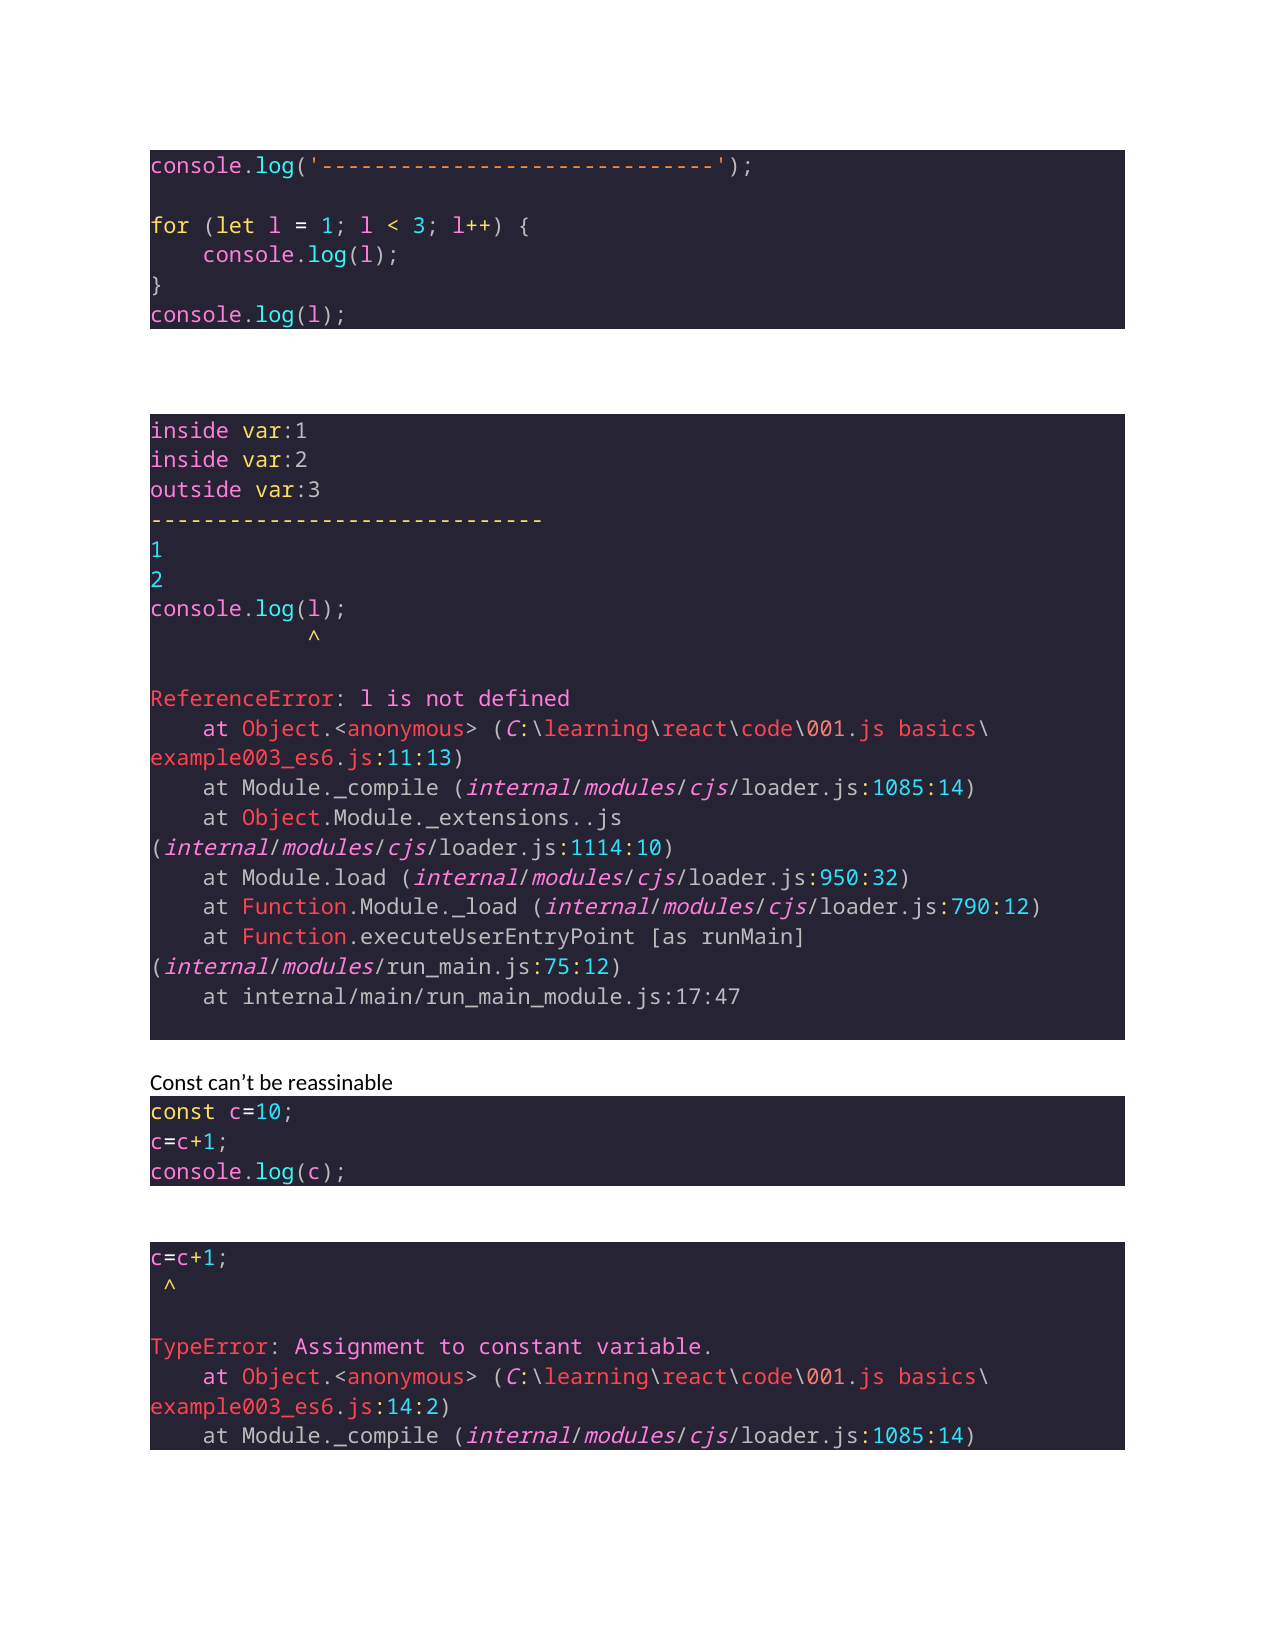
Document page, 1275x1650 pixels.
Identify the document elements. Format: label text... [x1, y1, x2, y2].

text at Module._compile (internal/modules/cjs/loader.js:1085:14) [150, 772, 1125, 802]
text 1 [150, 534, 1125, 563]
text console.log(l); [150, 593, 1125, 623]
text c=c+1; [150, 1126, 1125, 1156]
text } [150, 269, 1125, 299]
text at Object.Module._extensions..js (internal/modules/cjs/loader.js:1114:10) [150, 802, 1125, 861]
text at Object.<anonymous> (C:\learning\react\code\001.js basics\example003_es6.js:11:13) [150, 712, 1125, 772]
text ------------------------------ [150, 504, 1125, 534]
text inside var:1 [150, 414, 1125, 444]
text console.log(l); [150, 299, 1125, 329]
text at Object.<anonymous> (C:\learning\react\code\001.js basics\example003_es6.js:14:2) [150, 1361, 1125, 1420]
text 2 [150, 563, 1125, 593]
text TypeError: Assignment to constant variable. [150, 1331, 1125, 1361]
text console.log('------------------------------'); [150, 150, 1125, 180]
text at Module._compile (internal/modules/cjs/loader.js:1085:14) [150, 1420, 1125, 1450]
text at Function.executeUserEntryPoint [as runMain] (internal/modules/run_main.js:75:12) [150, 921, 1125, 981]
text at Module.load (internal/modules/cjs/loader.js:950:32) [150, 861, 1125, 891]
text ReferenceError: l is not defined [150, 683, 1125, 712]
text ^ [150, 623, 1125, 653]
text outside var:3 [150, 474, 1125, 504]
text c=c+1; [150, 1242, 1125, 1271]
text at Function.Module._load (internal/modules/cjs/loader.js:790:12) [150, 891, 1125, 921]
text console.log(c); [150, 1156, 1125, 1186]
text for (let l = 1; l < 3; l++) { [150, 209, 1125, 239]
text at internal/main/run_main_module.js:17:47 [150, 981, 1125, 1010]
text console.log(l); [150, 239, 1125, 269]
text inside var:2 [150, 444, 1125, 474]
text Const can’t be reassinable [150, 1068, 1125, 1096]
text ^ [150, 1271, 1125, 1301]
text const c=10; [150, 1096, 1125, 1126]
